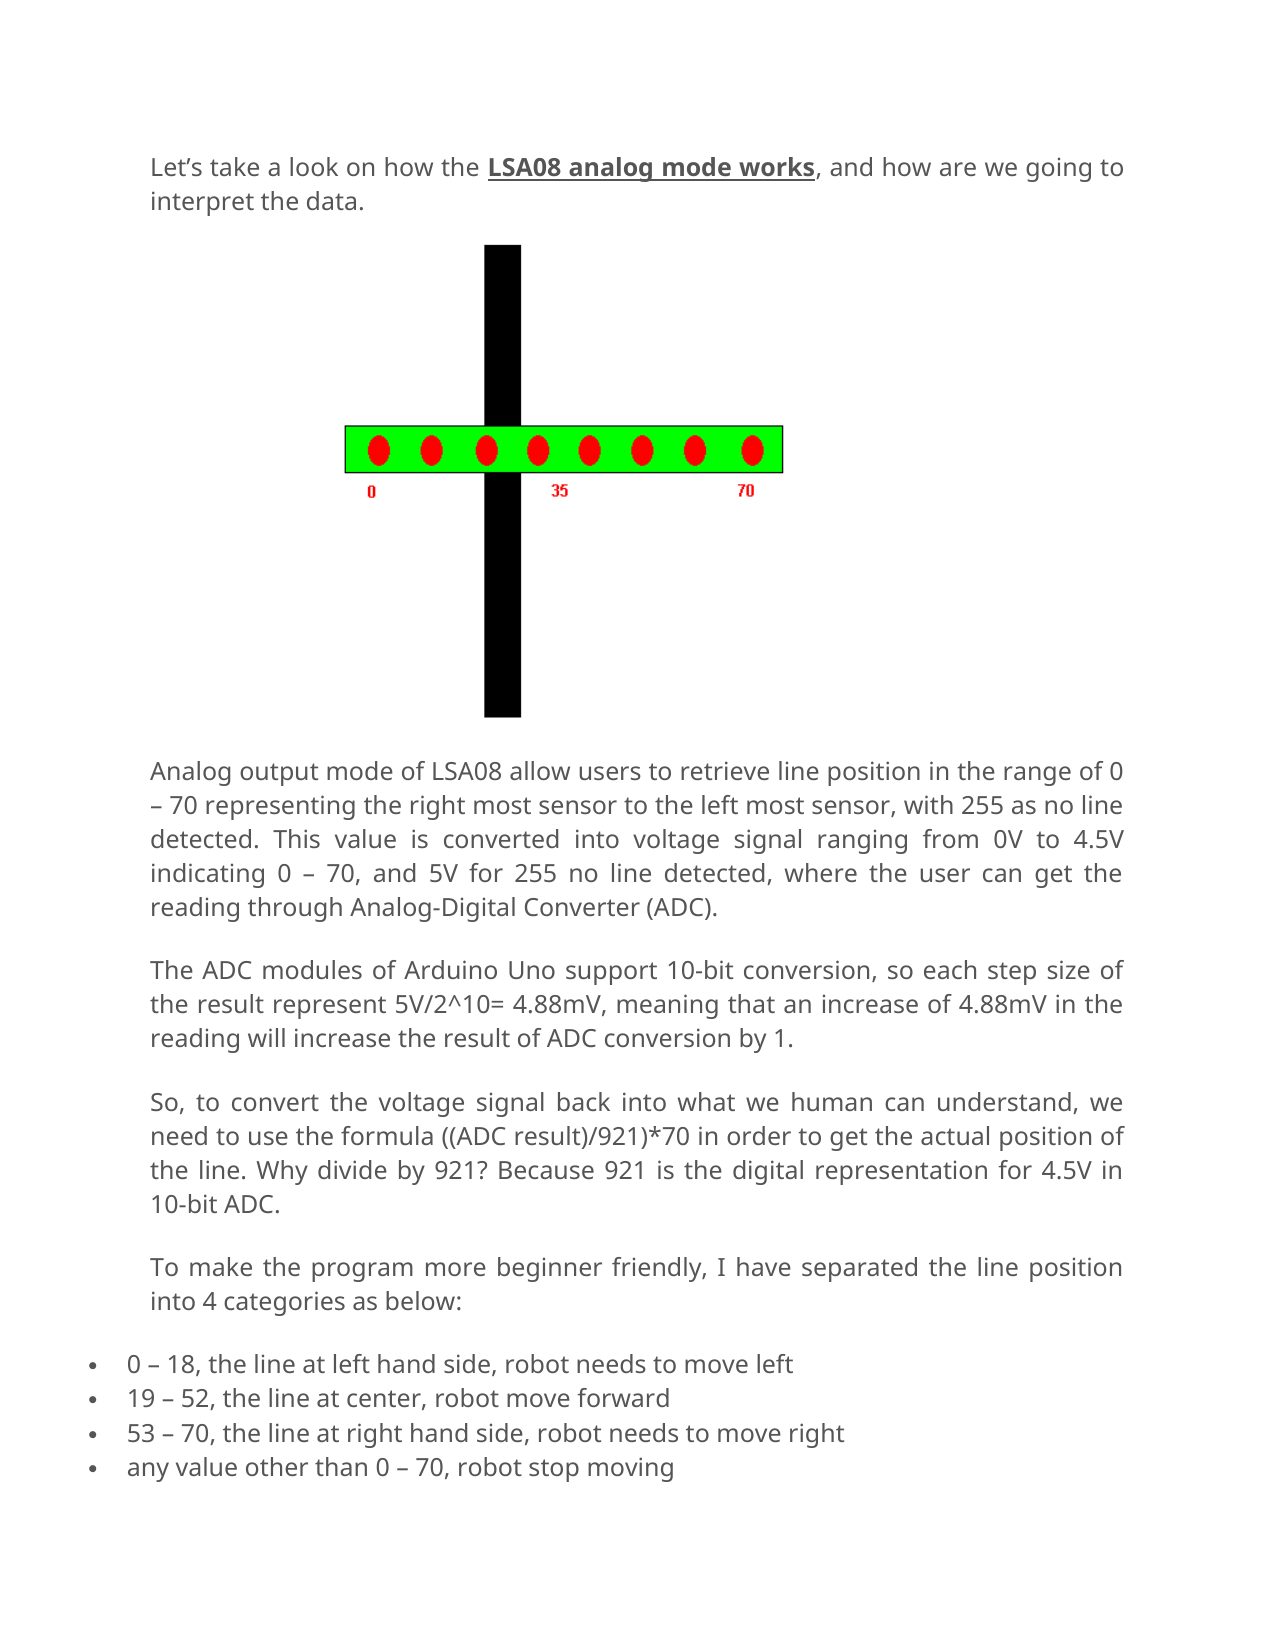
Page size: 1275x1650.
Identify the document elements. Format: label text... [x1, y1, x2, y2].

list 53 – 70, the line at right hand side, robot needs to move right [89, 1415, 1125, 1449]
picture [150, 234, 934, 725]
list 19 – 52, the line at center, robot move forward [89, 1381, 1125, 1415]
text The ADC modules of Arduino Uno support 10-bit conversion, so each step size of the result represent 5V/2^10= 4.88mV, meaning that an increase of 4.88mV in the reading will increase the result of ADC conversion by 1. [150, 953, 1125, 1055]
text So, to convert the voltage signal back into what we human can understand, we need to use the formula ((ADC result)/921)*70 in order to get the actual position of the line. Why divide by 921? Because 921 is the digital representation for 4.5V in 10-bit ADC. [150, 1084, 1125, 1221]
list 0 – 18, the line at left hand side, robot needs to move left [89, 1347, 1125, 1381]
text Let’s take a look on how the LSA08 analog mode works, and how are we going to interpret the data. [150, 150, 1125, 218]
text To make the program more beginner friendly, I have separated the line position into 4 categories as below: [150, 1250, 1125, 1318]
list any value other than 0 – 70, robot stop moving [89, 1449, 1125, 1483]
text Analog output mode of LSA08 allow users to retrieve line position in the range of 0 – 70 representing the right most sensor to the left most sensor, with 255 as no line detected. This value is converted into voltage signal ranging from 0V to 4.5V indicating 0 – 70, and 5V for 255 no line detected, where the user can get the reading through Analog-Digital Converter (ADC). [150, 753, 1125, 924]
